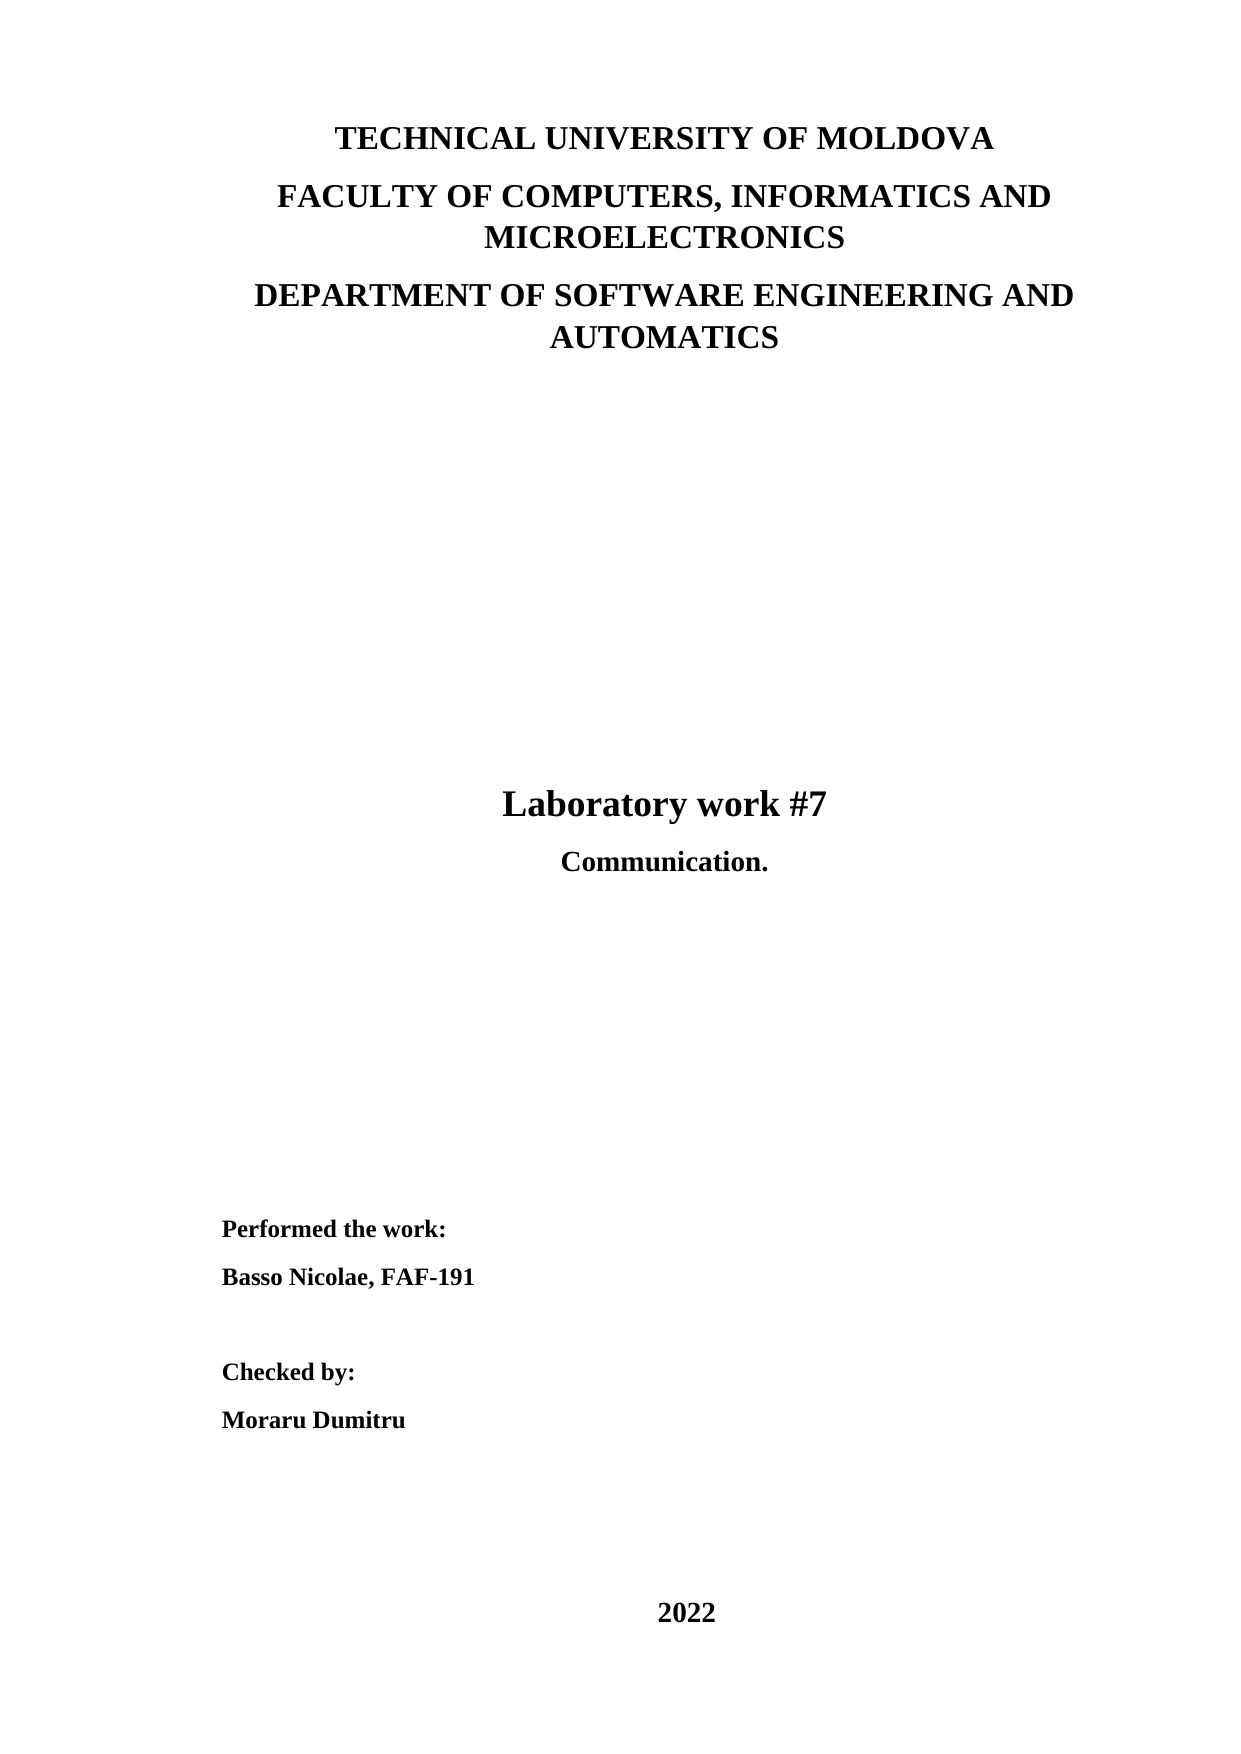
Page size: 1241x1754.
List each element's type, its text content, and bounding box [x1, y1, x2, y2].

text Moraru Dumitru [177, 1405, 1152, 1433]
text Basso Nicolae, FAF-191 [177, 1262, 1152, 1290]
text Checked by: [177, 1357, 1152, 1386]
text TECHNICAL UNIVERSITY OF MOLDOVA [177, 118, 1152, 156]
text Communication. [177, 844, 1152, 878]
text Performed the work: [177, 1214, 1152, 1243]
text FACULTY OF COMPUTERS, INFORMATICS AND MICROELECTRONICS [177, 176, 1152, 256]
text Laboratory work #7 [177, 781, 1152, 824]
text 2022 [177, 1596, 1152, 1629]
text DEPARTMENT OF SOFTWARE ENGINEERING AND AUTOMATICS [177, 276, 1152, 355]
